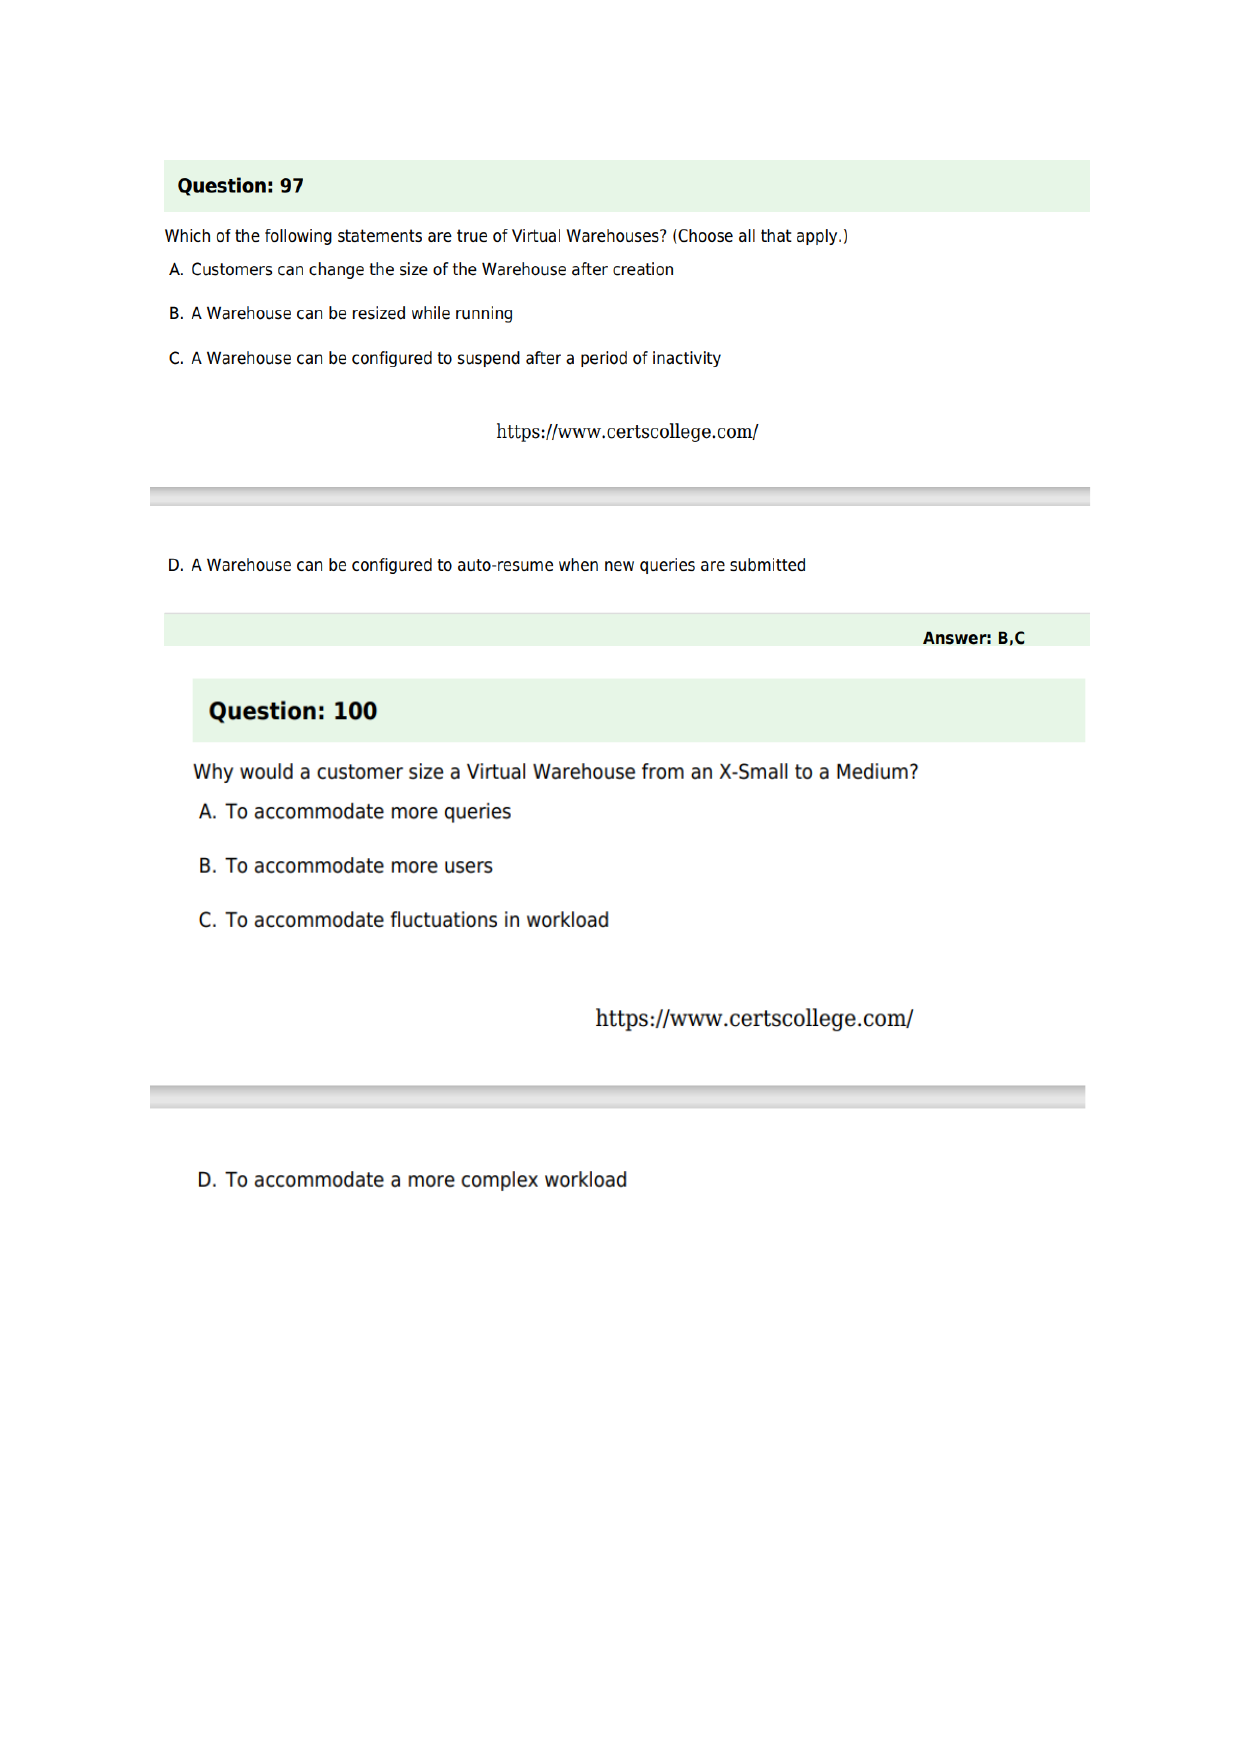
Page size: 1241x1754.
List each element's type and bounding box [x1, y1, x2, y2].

picture [150, 150, 1091, 646]
picture [150, 664, 1086, 1218]
